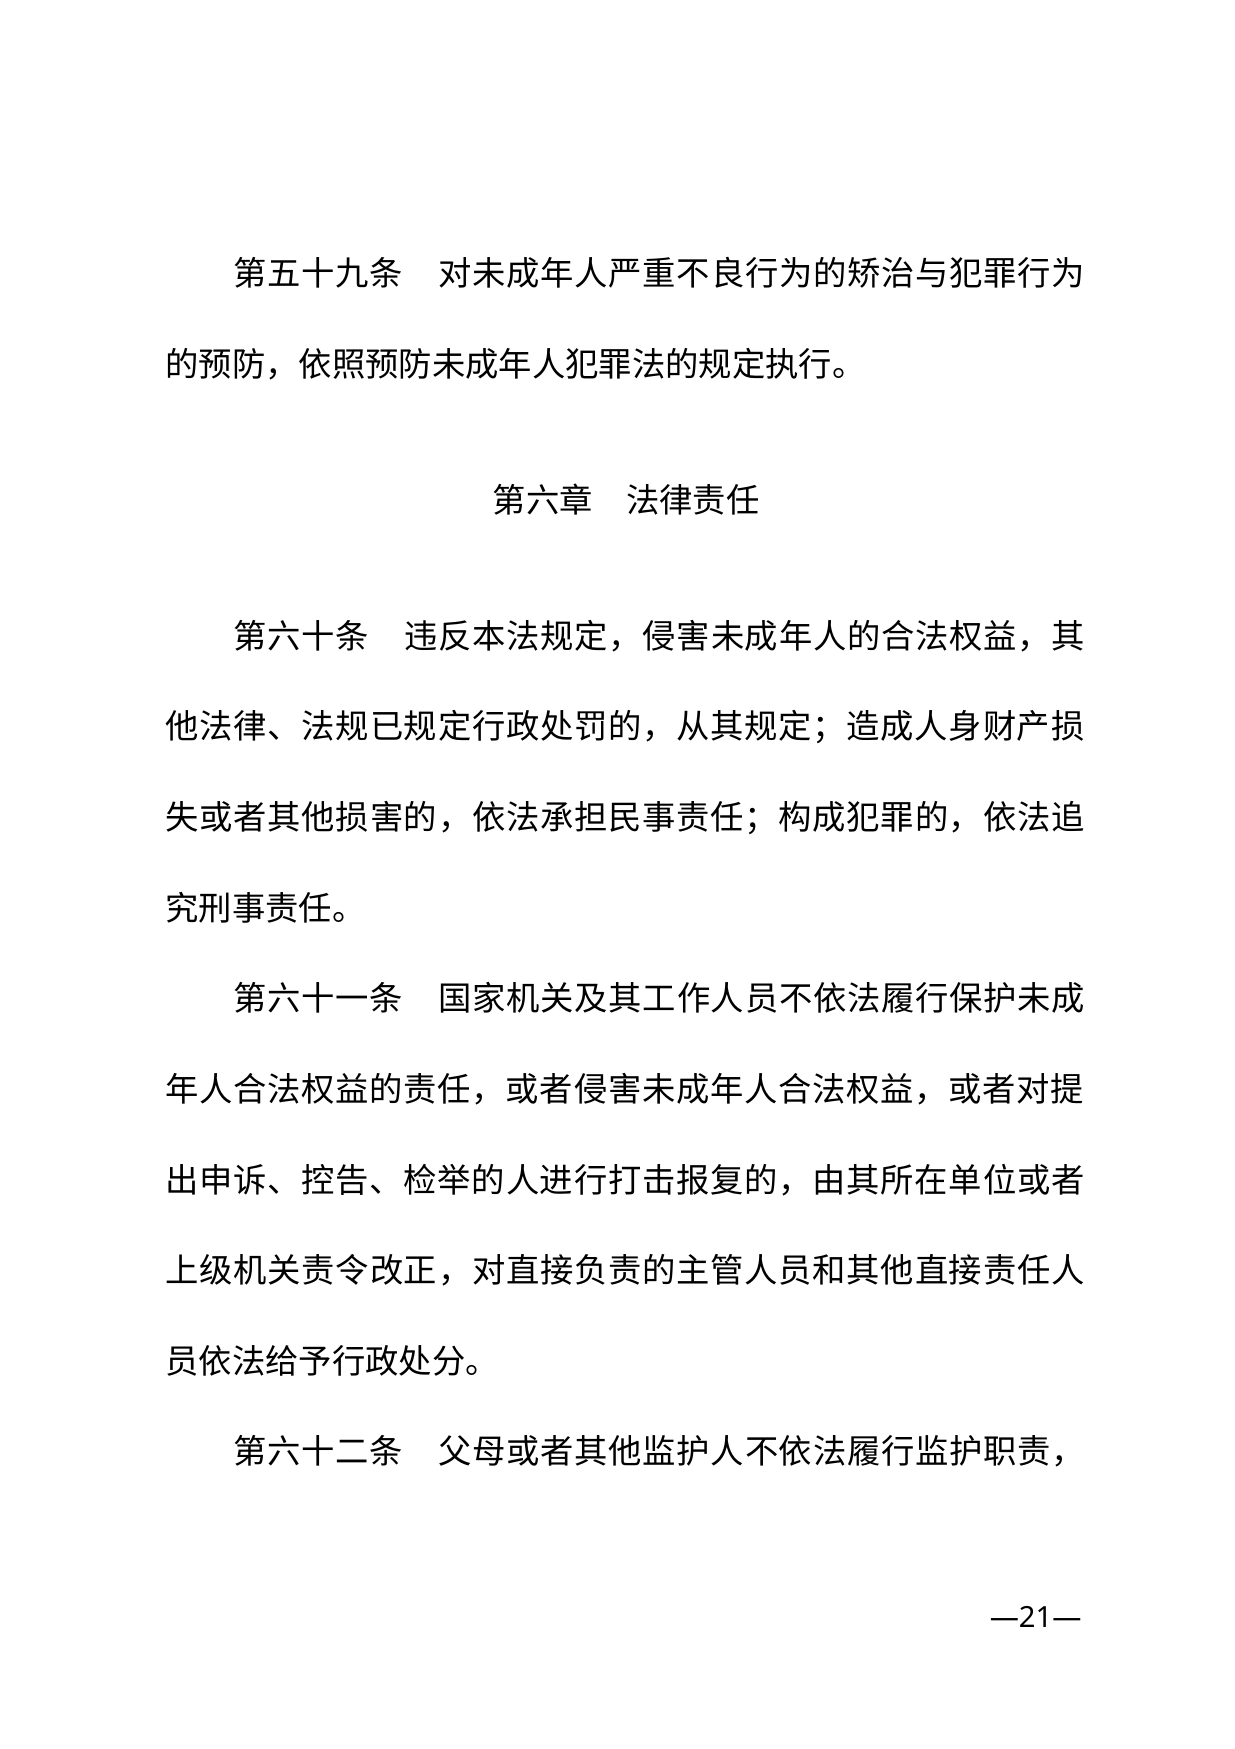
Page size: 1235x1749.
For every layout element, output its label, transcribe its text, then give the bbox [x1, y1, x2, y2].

text 第五十九条 对未成年人严重不良行为的矫治与犯罪行为的预防，依照预防未成年人犯罪法的规定执行。 [165, 226, 1087, 407]
text 第六十一条 国家机关及其工作人员不依法履行保护未成年人合法权益的责任，或者侵害未成年人合法权益，或者对提出申诉、控告、检举的人进行打击报复的，由其所在单位或者上级机关责令改正，对直接负责的主管人员和其他直接责任人员依法给予行政处分。 [165, 951, 1087, 1404]
text 第六十条 违反本法规定，侵害未成年人的合法权益，其他法律、法规已规定行政处罚的，从其规定；造成人身财产损失或者其他损害的，依法承担民事责任；构成犯罪的，依法追究刑事责任。 [165, 588, 1087, 951]
text 第六章 法律责任 [165, 452, 1087, 543]
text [165, 1404, 1087, 1495]
